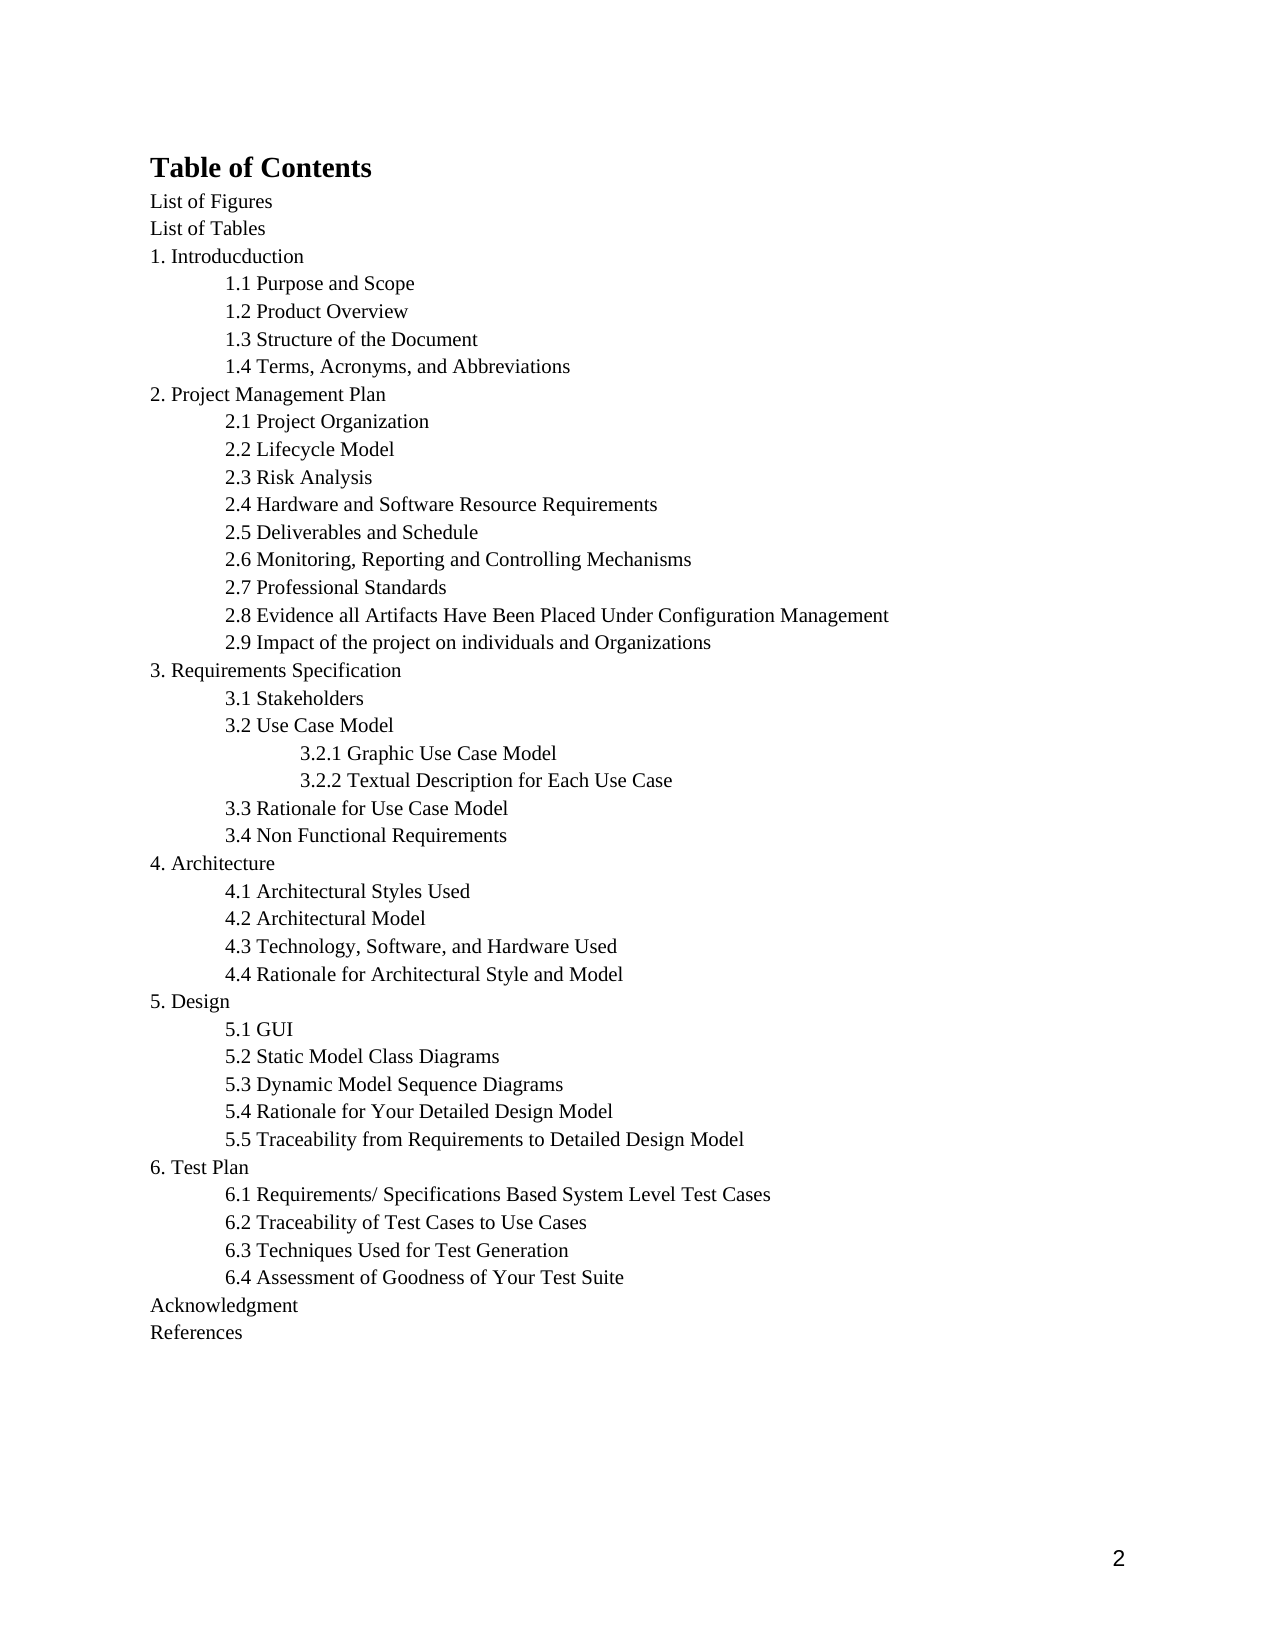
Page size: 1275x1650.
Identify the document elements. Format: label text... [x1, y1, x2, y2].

text 4.3 Technology, Software, and Hardware Used [225, 934, 1125, 958]
text 2.2 Lifecycle Model [225, 437, 1125, 461]
text 5.4 Rationale for Your Detailed Design Model [225, 1099, 1125, 1123]
text 2.4 Hardware and Software Resource Requirements [225, 492, 1125, 516]
text 4.1 Architectural Styles Used [225, 879, 1125, 903]
text 1.4 Terms, Acronyms, and Abbreviations [225, 354, 1125, 378]
text 2.9 Impact of the project on individuals and Organizations [225, 630, 1125, 654]
text 5.5 Traceability from Requirements to Detailed Design Model [225, 1127, 1125, 1151]
text 2.8 Evidence all Artifacts Have Been Placed Under Configuration Management [225, 603, 1125, 627]
text References [150, 1320, 1125, 1344]
text 3.2.2 Textual Description for Each Use Case [225, 768, 1125, 792]
text 3.1 Stakeholders [225, 685, 1125, 709]
text 2.5 Deliverables and Schedule [225, 520, 1125, 544]
text 4.2 Architectural Model [225, 906, 1125, 930]
text 1.3 Structure of the Document [225, 327, 1125, 351]
text 3.4 Non Functional Requirements [225, 823, 1125, 847]
text 6.2 Traceability of Test Cases to Use Cases [225, 1210, 1125, 1234]
text 6. Test Plan [150, 1155, 1125, 1179]
text 1. Introducduction [150, 244, 1125, 268]
text 3.2.1 Graphic Use Case Model [225, 741, 1125, 765]
text 3.2 Use Case Model [225, 713, 1125, 737]
text List of Tables [150, 216, 1125, 240]
text 5. Design [150, 989, 1125, 1013]
text 4. Architecture [150, 851, 1125, 875]
text Acknowledgment [150, 1293, 1125, 1317]
text 1.2 Product Overview [225, 299, 1125, 323]
text 6.1 Requirements/ Specifications Based System Level Test Cases [225, 1182, 1125, 1206]
text 2. Project Management Plan [150, 382, 1125, 406]
text 2.7 Professional Standards [225, 575, 1125, 599]
text List of Figures [150, 188, 1125, 213]
text 5.2 Static Model Class Diagrams [225, 1044, 1125, 1068]
text 1.1 Purpose and Scope [225, 271, 1125, 295]
text 2.3 Risk Analysis [225, 464, 1125, 489]
text 3.3 Rationale for Use Case Model [225, 796, 1125, 820]
text 2.6 Monitoring, Reporting and Controlling Mechanisms [225, 547, 1125, 571]
text 2.1 Project Organization [225, 409, 1125, 433]
text Table of Contents [150, 150, 1125, 183]
text 5.3 Dynamic Model Sequence Diagrams [225, 1072, 1125, 1096]
text 3. Requirements Specification [150, 658, 1125, 682]
text 4.4 Rationale for Architectural Style and Model [225, 961, 1125, 986]
text 6.3 Techniques Used for Test Generation [225, 1237, 1125, 1262]
text 5.1 GUI [225, 1017, 1125, 1041]
text 6.4 Assessment of Goodness of Your Test Suite [225, 1265, 1125, 1289]
